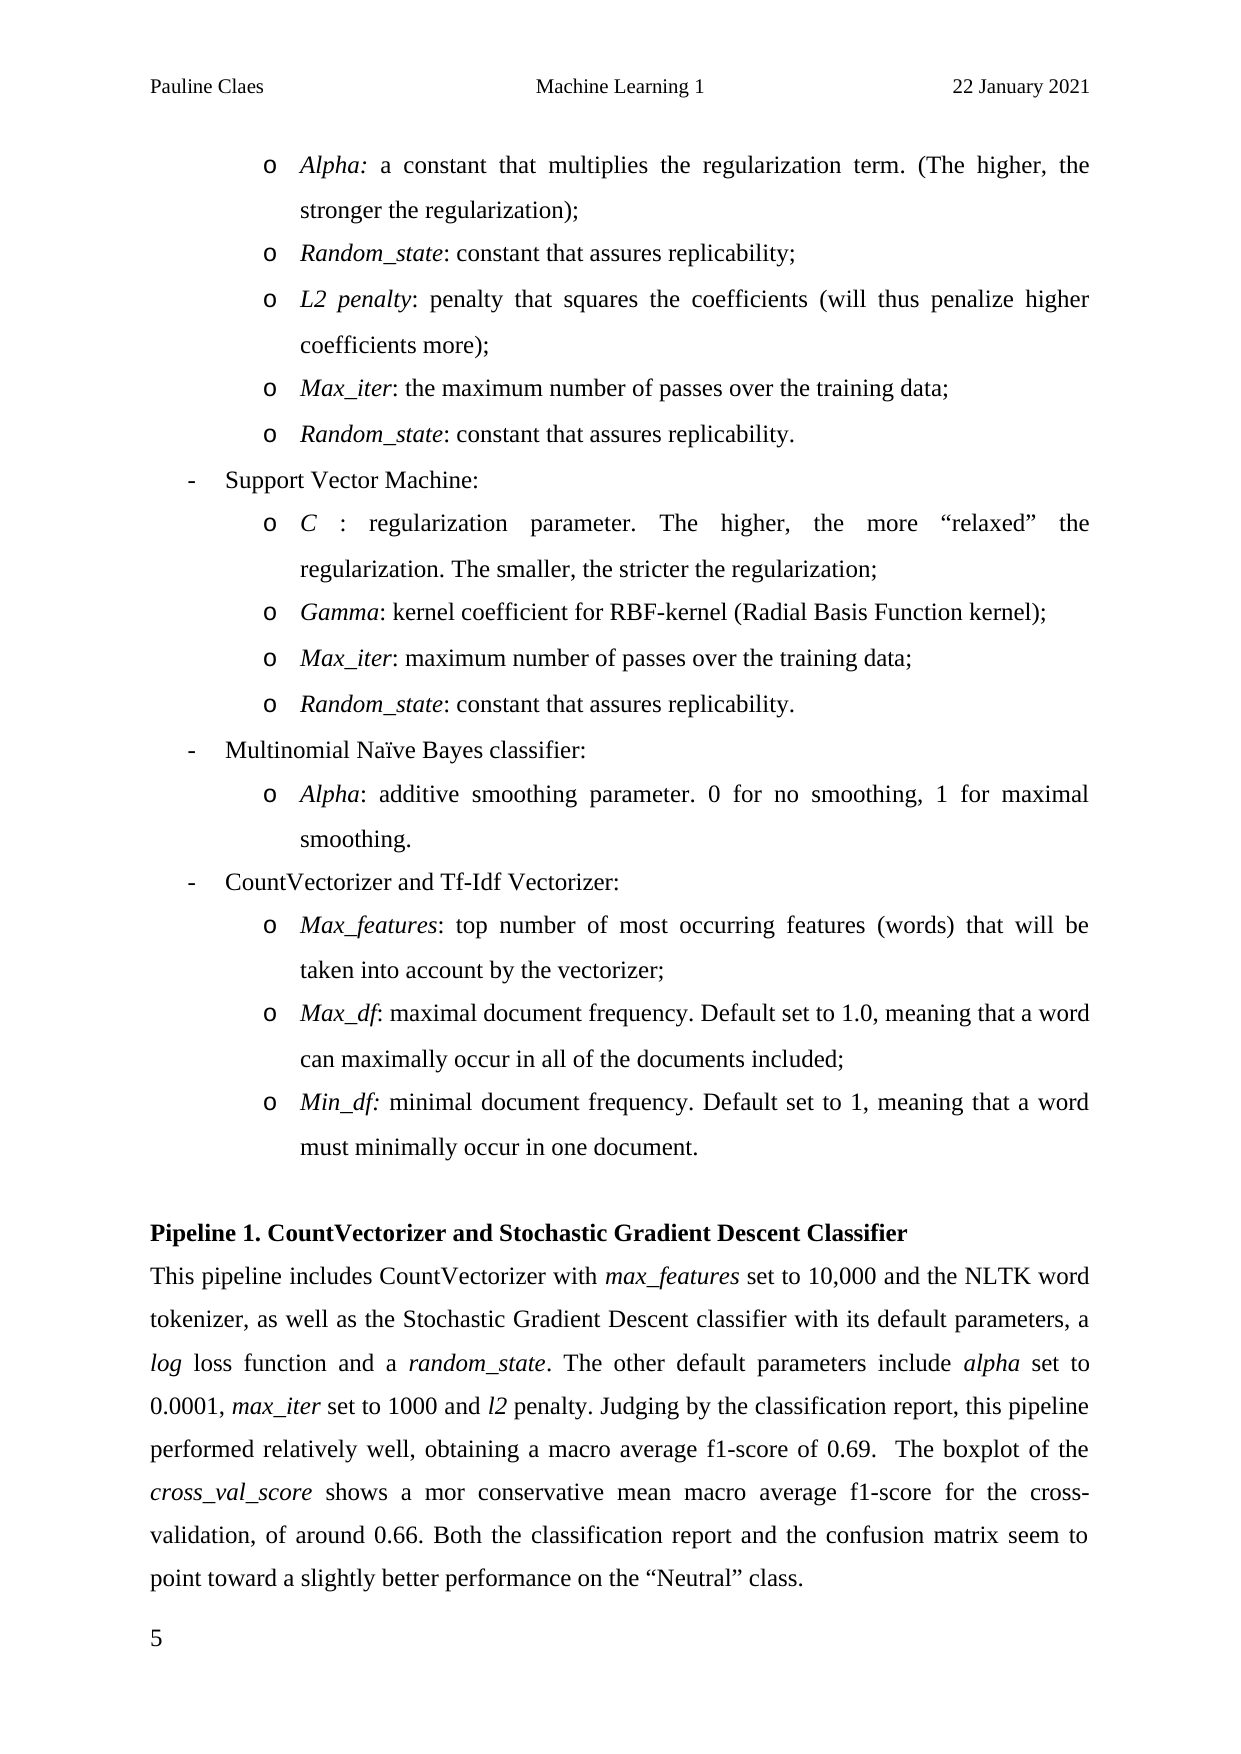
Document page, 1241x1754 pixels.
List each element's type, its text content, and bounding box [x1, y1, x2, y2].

list Random_state: constant that assures replicability. [262, 419, 1090, 450]
list Min_df: minimal document frequency. Default set to 1, meaning that a word must minimally occur in one document. [262, 1087, 1090, 1161]
list Max_iter: maximum number of passes over the training data; [262, 643, 1090, 674]
list L2 penalty: penalty that squares the coefficients (will thus penalize higher coefficients more); [262, 284, 1090, 358]
list Gamma: kernel coefficient for RBF-kernel (Radial Basis Function kernel); [262, 597, 1090, 628]
list Alpha: a constant that multiplies the regularization term. (The higher, the stronger the regularization); [262, 150, 1090, 224]
list Multinomial Naïve Bayes classifier: [187, 736, 1090, 764]
text Pipeline 1. CountVectorizer and Stochastic Gradient Descent Classifier [150, 1218, 1090, 1247]
list Random_state: constant that assures replicability. [262, 689, 1090, 720]
list Max_features: top number of most occurring features (words) that will be taken into account by the vectorizer; [262, 910, 1090, 984]
list Support Vector Machine: [187, 465, 1090, 494]
list Max_iter: the maximum number of passes over the training data; [262, 373, 1090, 404]
list CountVectorizer and Tf-Idf Vectorizer: [187, 867, 1090, 896]
list C : regularization parameter. The higher, the more “relaxed” the regularization. The smaller, the stricter the regularization; [262, 508, 1090, 582]
list Random_state: constant that assures replicability; [262, 238, 1090, 269]
list Max_df: maximal document frequency. Default set to 1.0, meaning that a word can maximally occur in all of the documents included; [262, 998, 1090, 1072]
text This pipeline includes CountVectorizer with max_features set to 10,000 and the NLTK word tokenizer, as well as the Stochastic Gradient Descent classifier with its default parameters, a log loss function and a random_state. The other default parameters include alpha set to 0.0001, max_iter set to 1000 and l2 penalty. Judging by the classification report, this pipeline performed relatively well, obtaining a macro average f1-score of 0.69. The boxplot of the cross_val_score shows a mor conservative mean macro average f1-score for the cross-validation, of around 0.66. Both the classification report and the confusion matrix seem to point toward a slightly better performance on the “Neutral” class. [150, 1261, 1090, 1592]
list Alpha: additive smoothing parameter. 0 for no smoothing, 1 for maximal smoothing. [262, 779, 1090, 853]
